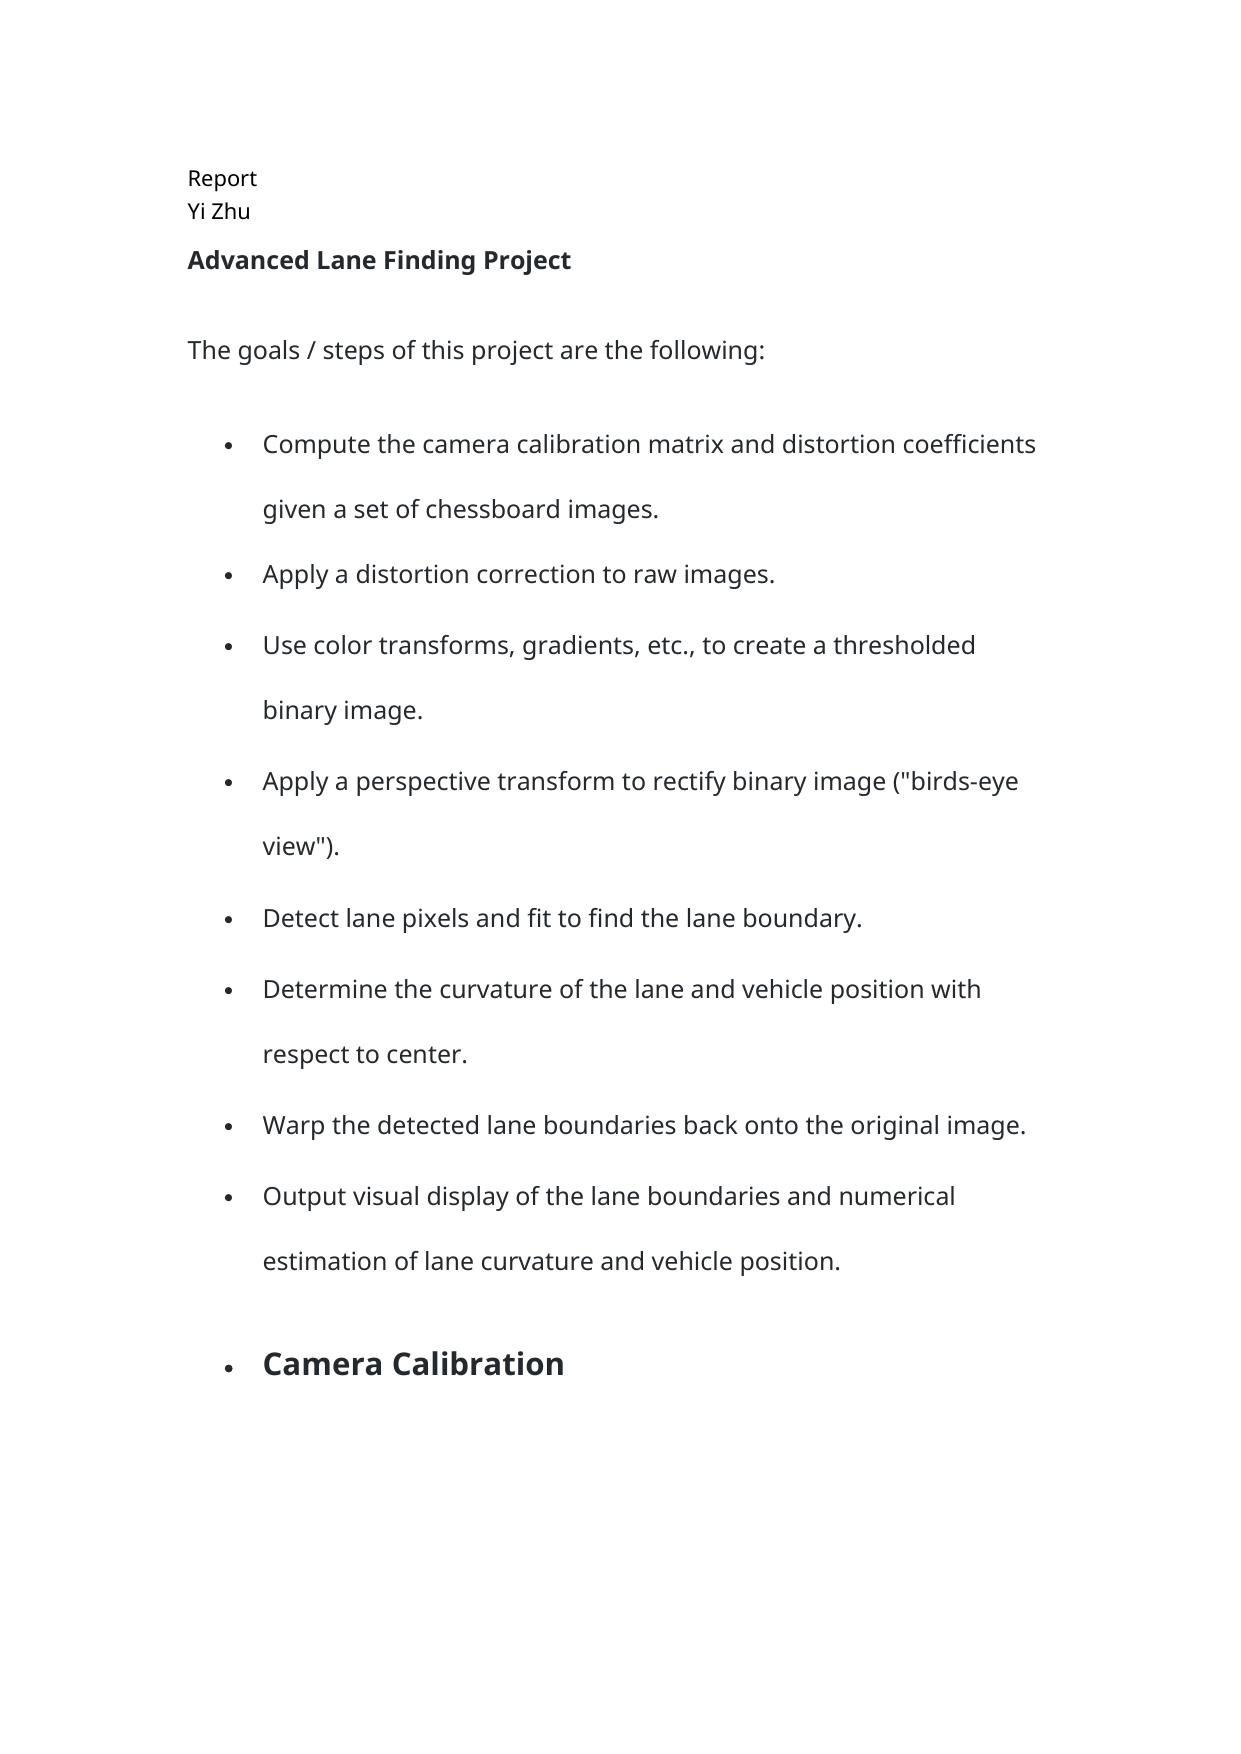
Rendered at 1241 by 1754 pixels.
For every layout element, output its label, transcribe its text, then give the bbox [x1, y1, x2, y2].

list Apply a distortion correction to raw images. [225, 541, 1053, 606]
text Yi Zhu [187, 194, 1053, 227]
list Warp the detected lane boundaries back onto the original image. [225, 1092, 1053, 1157]
text The goals / steps of this project are the following: [187, 317, 1053, 382]
list Determine the curvature of the lane and vehicle position with respect to center. [225, 956, 1053, 1086]
list Compute the camera calibration matrix and distortion coefficients given a set of chessboard images. [225, 411, 1053, 541]
text Advanced Lane Finding Project [187, 227, 1053, 292]
list Output visual display of the lane boundaries and numerical estimation of lane curvature and vehicle position. [225, 1164, 1053, 1294]
list Detect lane pixels and fit to find the lane boundary. [225, 885, 1053, 950]
list Use color transforms, gradients, etc., to create a thresholded binary image. [225, 612, 1053, 742]
list Apply a perspective transform to rectify binary image ("birds-eye view"). [225, 749, 1053, 879]
list Camera Calibration [225, 1331, 1053, 1396]
text Report [187, 162, 1053, 194]
